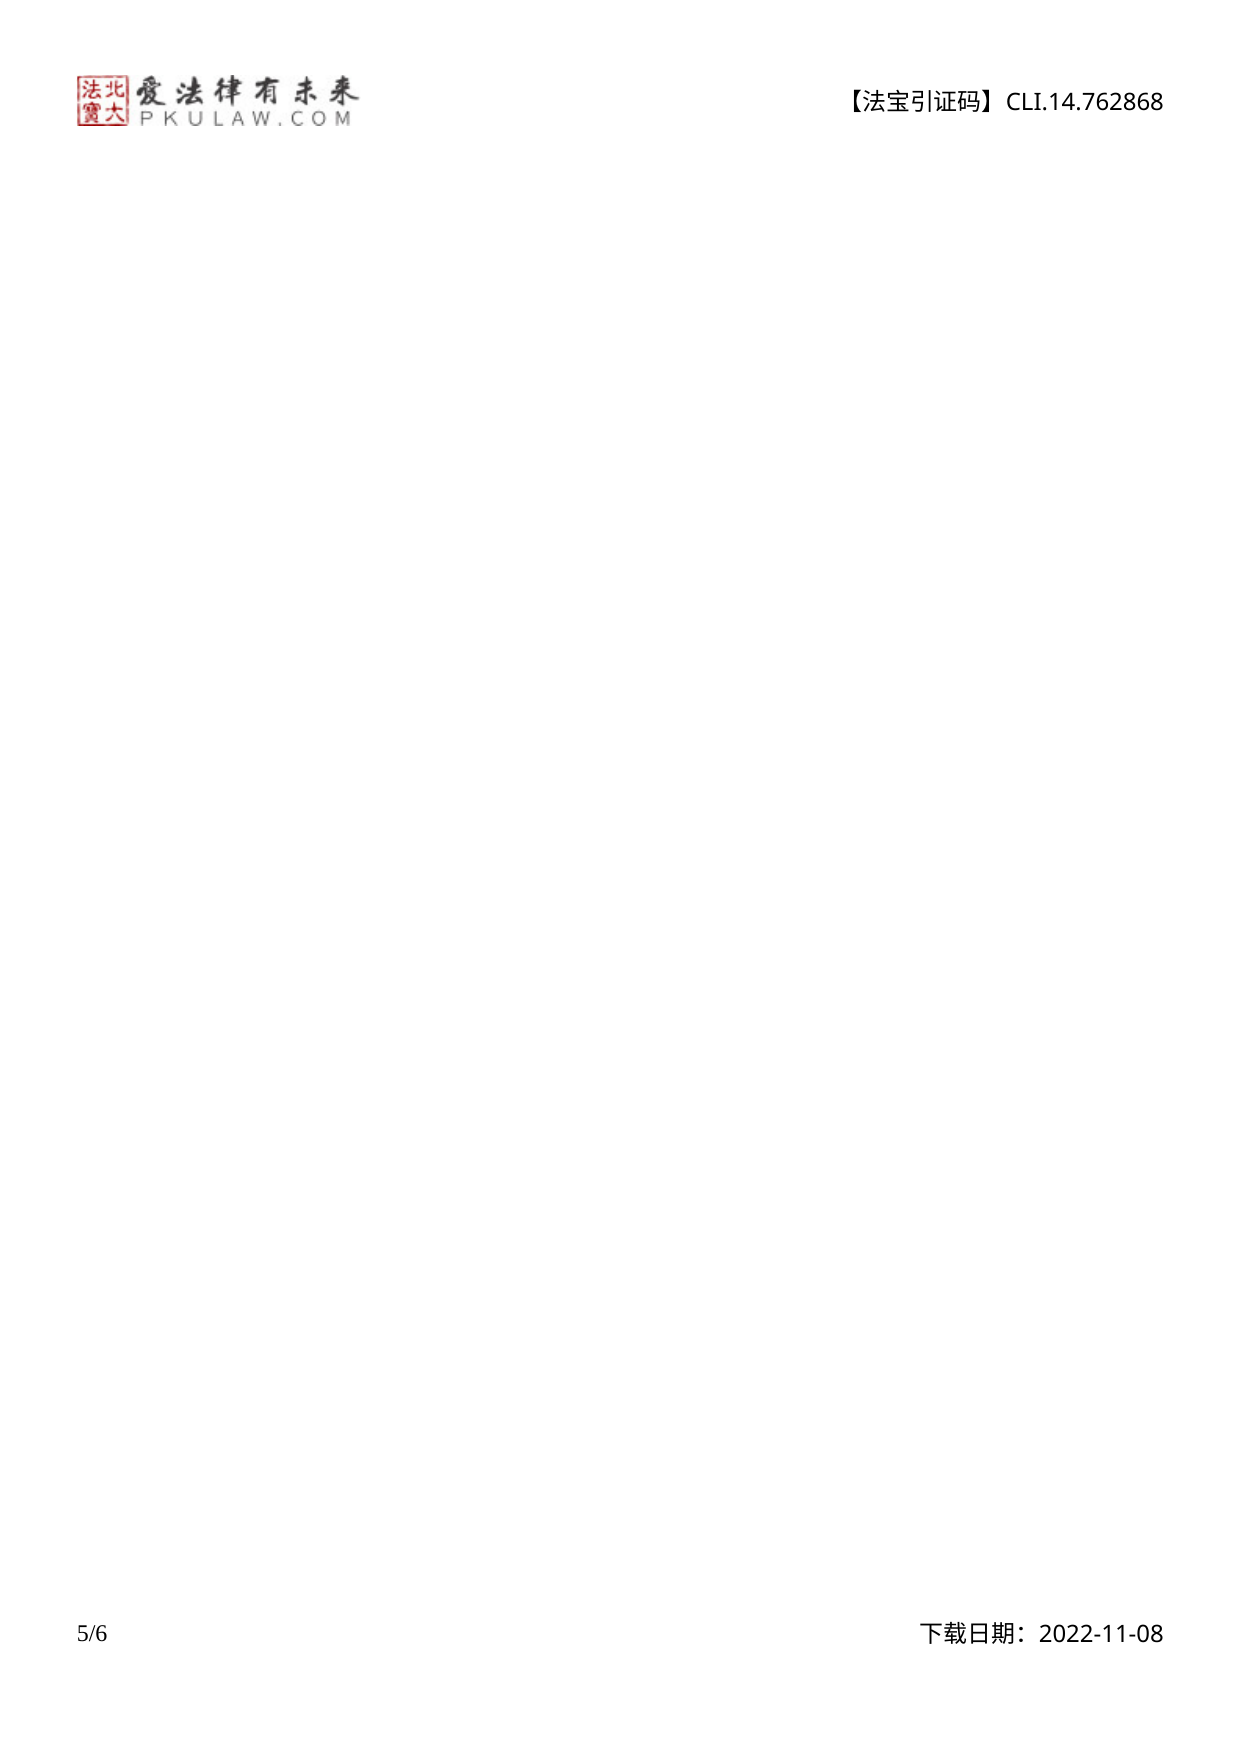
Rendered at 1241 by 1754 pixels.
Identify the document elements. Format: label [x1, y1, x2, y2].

picture [76, 75, 361, 126]
